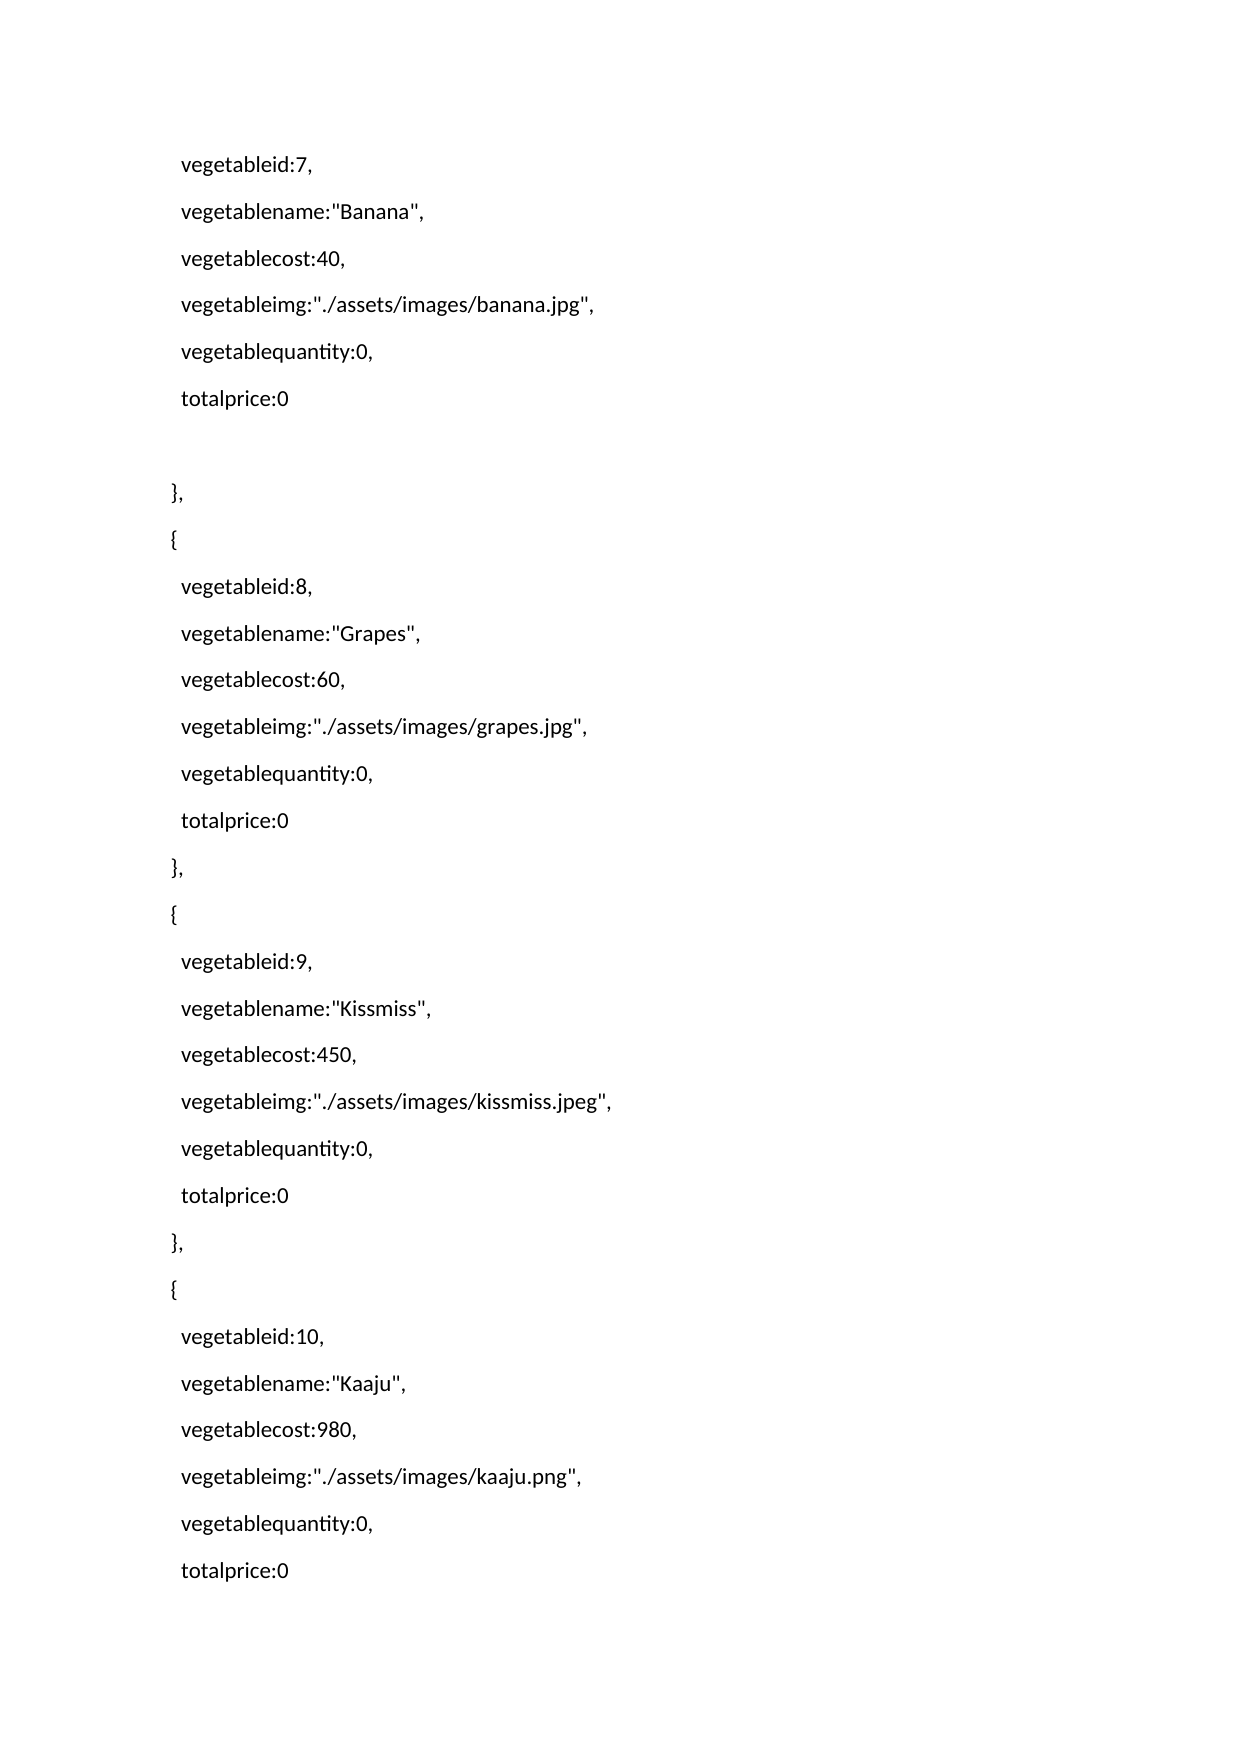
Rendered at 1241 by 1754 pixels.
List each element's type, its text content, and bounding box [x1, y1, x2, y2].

text }, [150, 478, 1090, 506]
text vegetablename:"Kissmiss", [150, 994, 1090, 1022]
text }, [150, 1228, 1090, 1256]
text vegetableid:9, [150, 947, 1090, 975]
text vegetablequantity:0, [150, 1509, 1090, 1537]
text totalprice:0 [150, 806, 1090, 834]
text vegetablecost:40, [150, 244, 1090, 272]
text { [150, 525, 1090, 553]
text vegetablequantity:0, [150, 337, 1090, 366]
text vegetableid:10, [150, 1322, 1090, 1350]
text vegetableimg:"./assets/images/grapes.jpg", [150, 712, 1090, 741]
text totalprice:0 [150, 1556, 1090, 1584]
text totalprice:0 [150, 384, 1090, 412]
text vegetablename:"Banana", [150, 197, 1090, 225]
text vegetableid:7, [150, 150, 1090, 178]
text vegetableimg:"./assets/images/banana.jpg", [150, 291, 1090, 319]
text vegetablecost:450, [150, 1041, 1090, 1069]
text vegetablename:"Grapes", [150, 619, 1090, 647]
text vegetablecost:60, [150, 666, 1090, 694]
text vegetableimg:"./assets/images/kissmiss.jpeg", [150, 1087, 1090, 1116]
text { [150, 1275, 1090, 1303]
text vegetablename:"Kaaju", [150, 1369, 1090, 1397]
text vegetablequantity:0, [150, 759, 1090, 787]
text vegetablequantity:0, [150, 1134, 1090, 1162]
text totalprice:0 [150, 1181, 1090, 1209]
text vegetableimg:"./assets/images/kaaju.png", [150, 1462, 1090, 1491]
text { [150, 900, 1090, 928]
text }, [150, 853, 1090, 881]
text vegetableid:8, [150, 572, 1090, 600]
text vegetablecost:980, [150, 1416, 1090, 1444]
